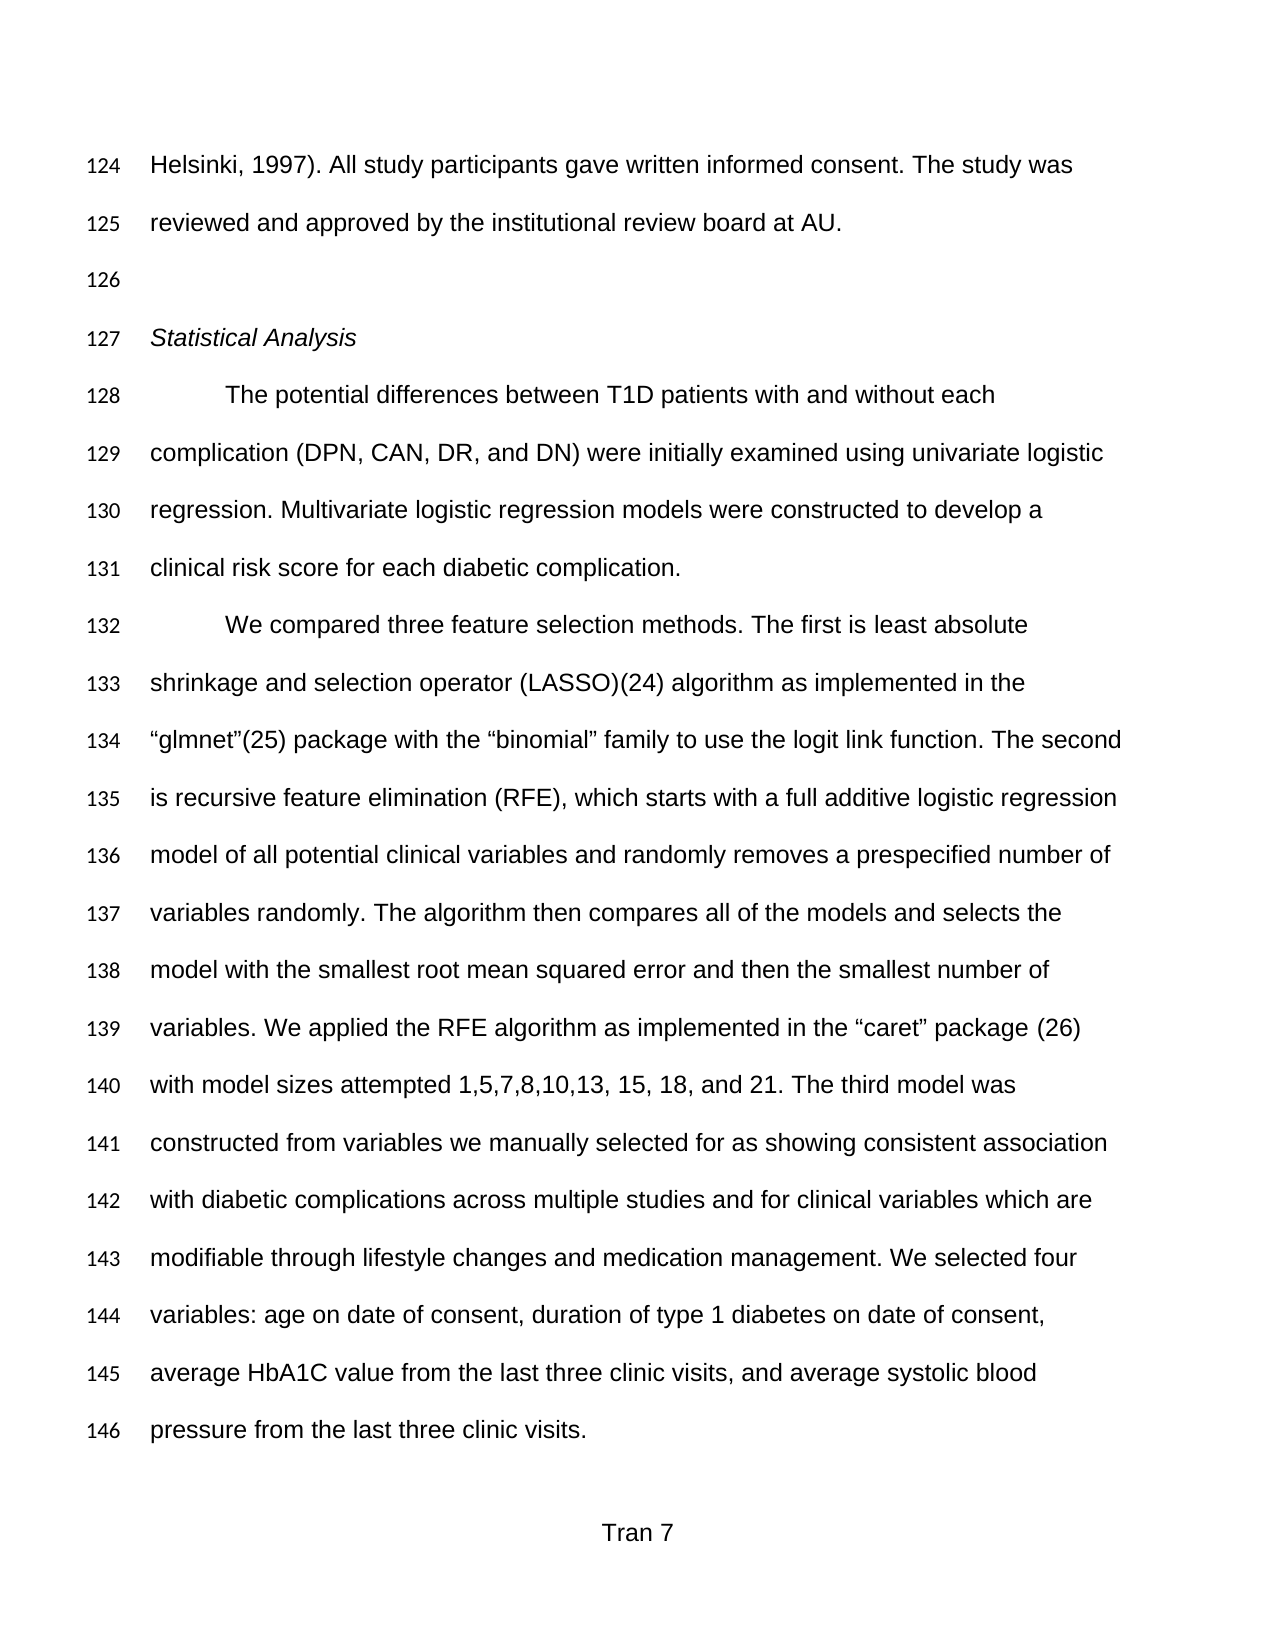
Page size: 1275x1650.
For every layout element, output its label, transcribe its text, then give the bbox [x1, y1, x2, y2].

text Statistical Analysis [150, 322, 1125, 351]
text The potential differences between T1D patients with and without each complication (DPN, CAN, DR, and DN) were initially examined using univariate logistic regression. Multivariate logistic regression models were constructed to develop a clinical risk score for each diabetic complication. [150, 380, 1125, 581]
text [150, 150, 1125, 236]
text We compared three feature selection methods. The first is least absolute shrinkage and selection operator (LASSO)(24) algorithm as implemented in the “glmnet”(25) package with the “binomial” family to use the logit link function. The second is recursive feature elimination (RFE), which starts with a full additive logistic regression model of all potential clinical variables and randomly removes a prespecified number of variables randomly. The algorithm then compares all of the models and selects the model with the smallest root mean squared error and then the smallest number of variables. We applied the RFE algorithm as implemented in the “caret” package (26) with model sizes attempted 1,5,7,8,10,13, 15, 18, and 21. The third model was constructed from variables we manually selected for as showing consistent association with diabetic complications across multiple studies and for clinical variables which are modifiable through lifestyle changes and medication management. We selected four variables: age on date of consent, duration of type 1 diabetes on date of consent, average HbA1C value from the last three clinic visits, and average systolic blood pressure from the last three clinic visits. [150, 610, 1125, 1444]
